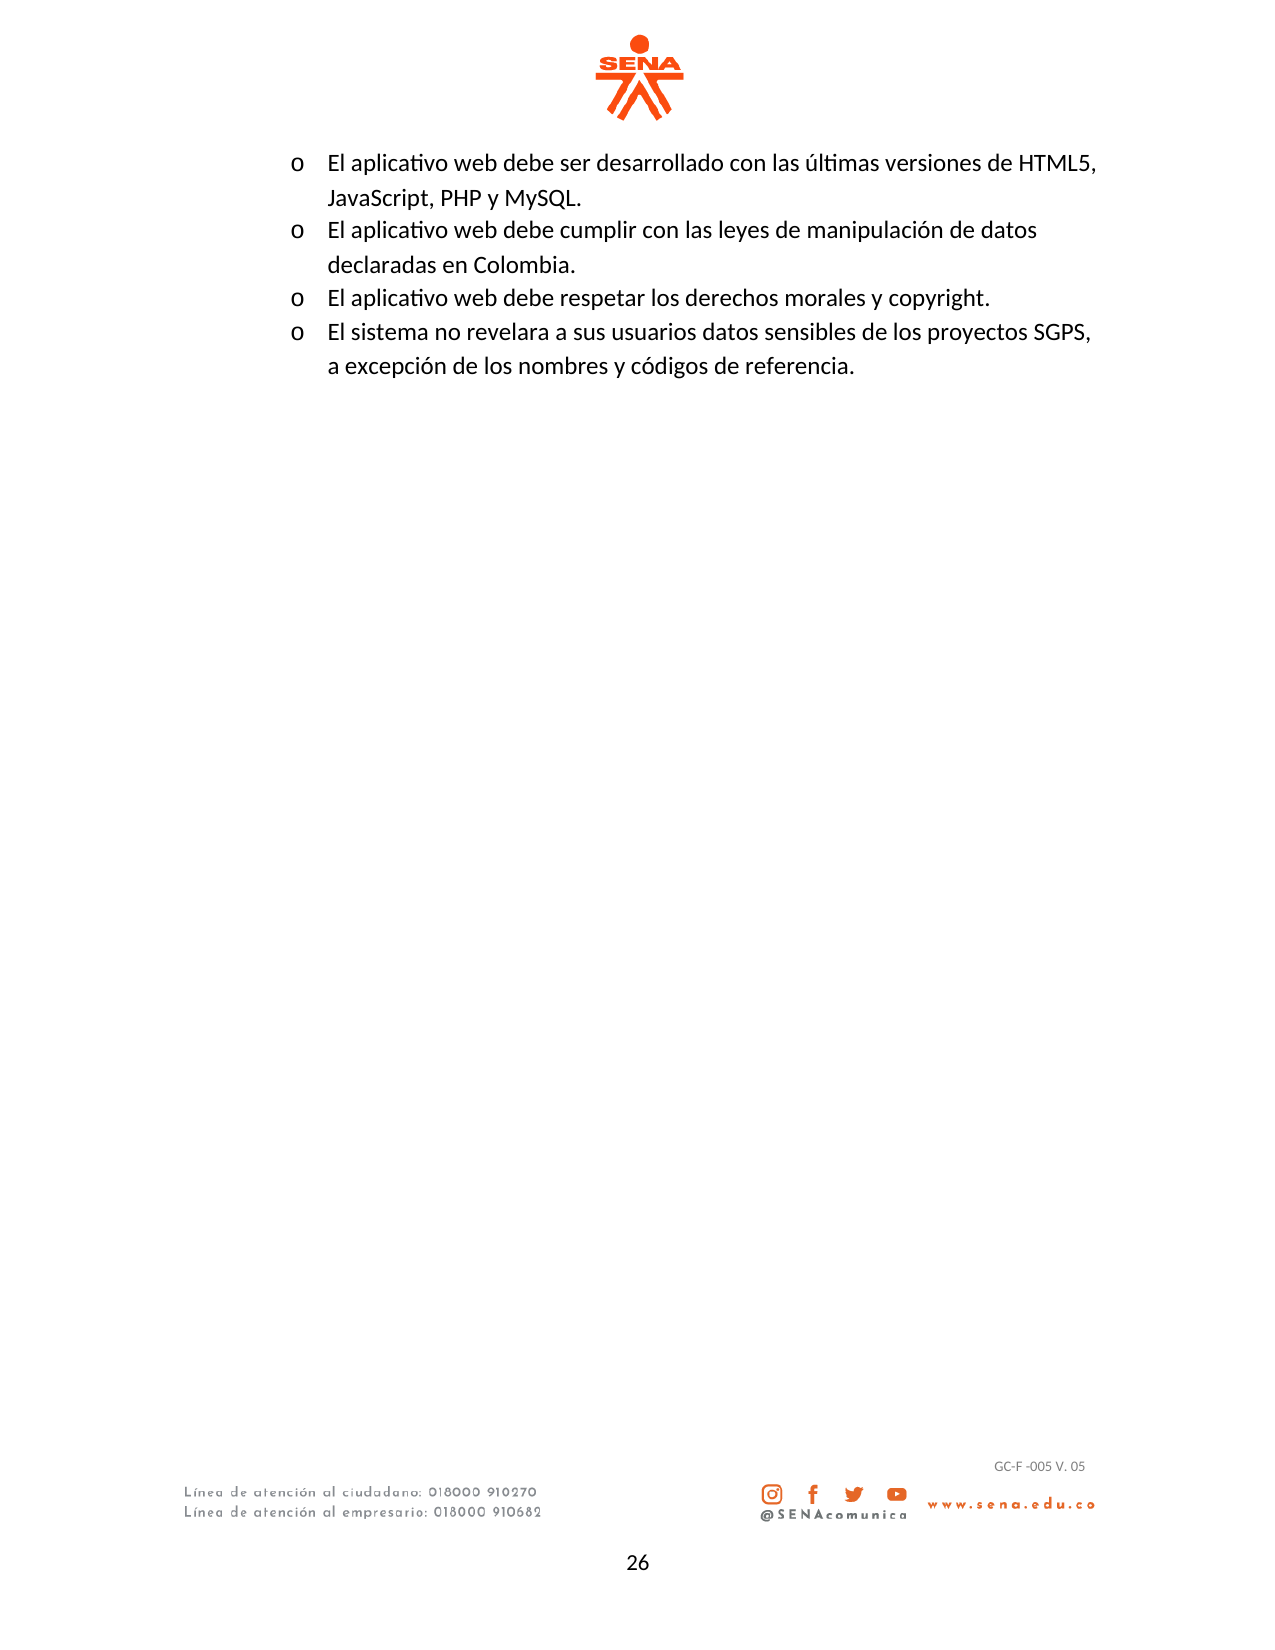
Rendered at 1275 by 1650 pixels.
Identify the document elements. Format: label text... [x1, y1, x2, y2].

list El sistema no revelara a sus usuarios datos sensibles de los proyectos SGPS, a excepción de los nombres y códigos de referencia. [290, 316, 1098, 381]
picture [177, 1465, 1098, 1532]
list El aplicativo web debe cumplir con las leyes de manipulación de datos declaradas en Colombia. [290, 215, 1098, 279]
picture [585, 31, 690, 125]
list El aplicativo web debe respetar los derechos morales y copyright. [290, 282, 1098, 313]
list El aplicativo web debe ser desarrollado con las últimas versiones de HTML5, JavaScript, PHP y MySQL. [290, 148, 1098, 212]
